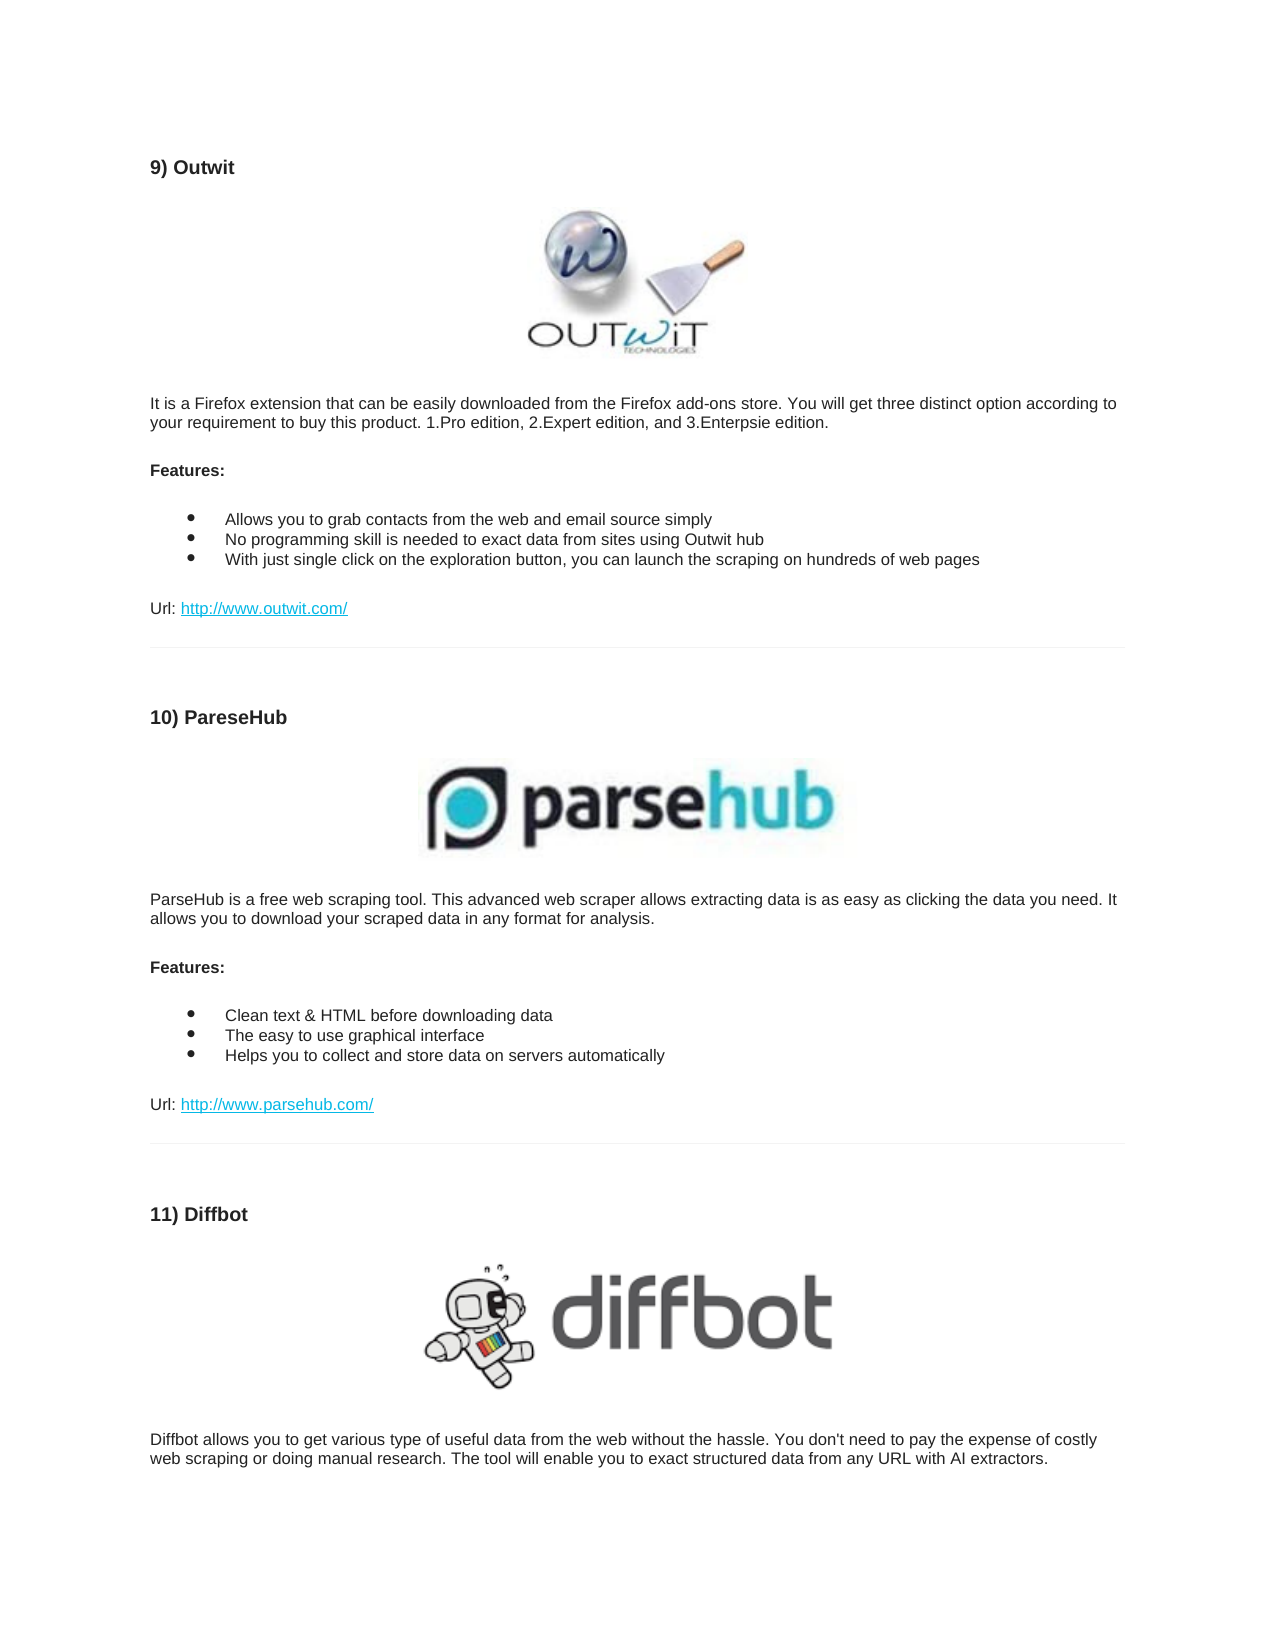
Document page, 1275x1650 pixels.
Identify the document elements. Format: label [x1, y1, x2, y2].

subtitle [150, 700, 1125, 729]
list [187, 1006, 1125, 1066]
picture [527, 207, 748, 365]
picture [421, 1254, 854, 1401]
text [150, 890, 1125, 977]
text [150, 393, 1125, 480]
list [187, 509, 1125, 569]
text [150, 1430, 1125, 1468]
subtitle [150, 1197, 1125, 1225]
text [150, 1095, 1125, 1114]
picture [418, 758, 858, 861]
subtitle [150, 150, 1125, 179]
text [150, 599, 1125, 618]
